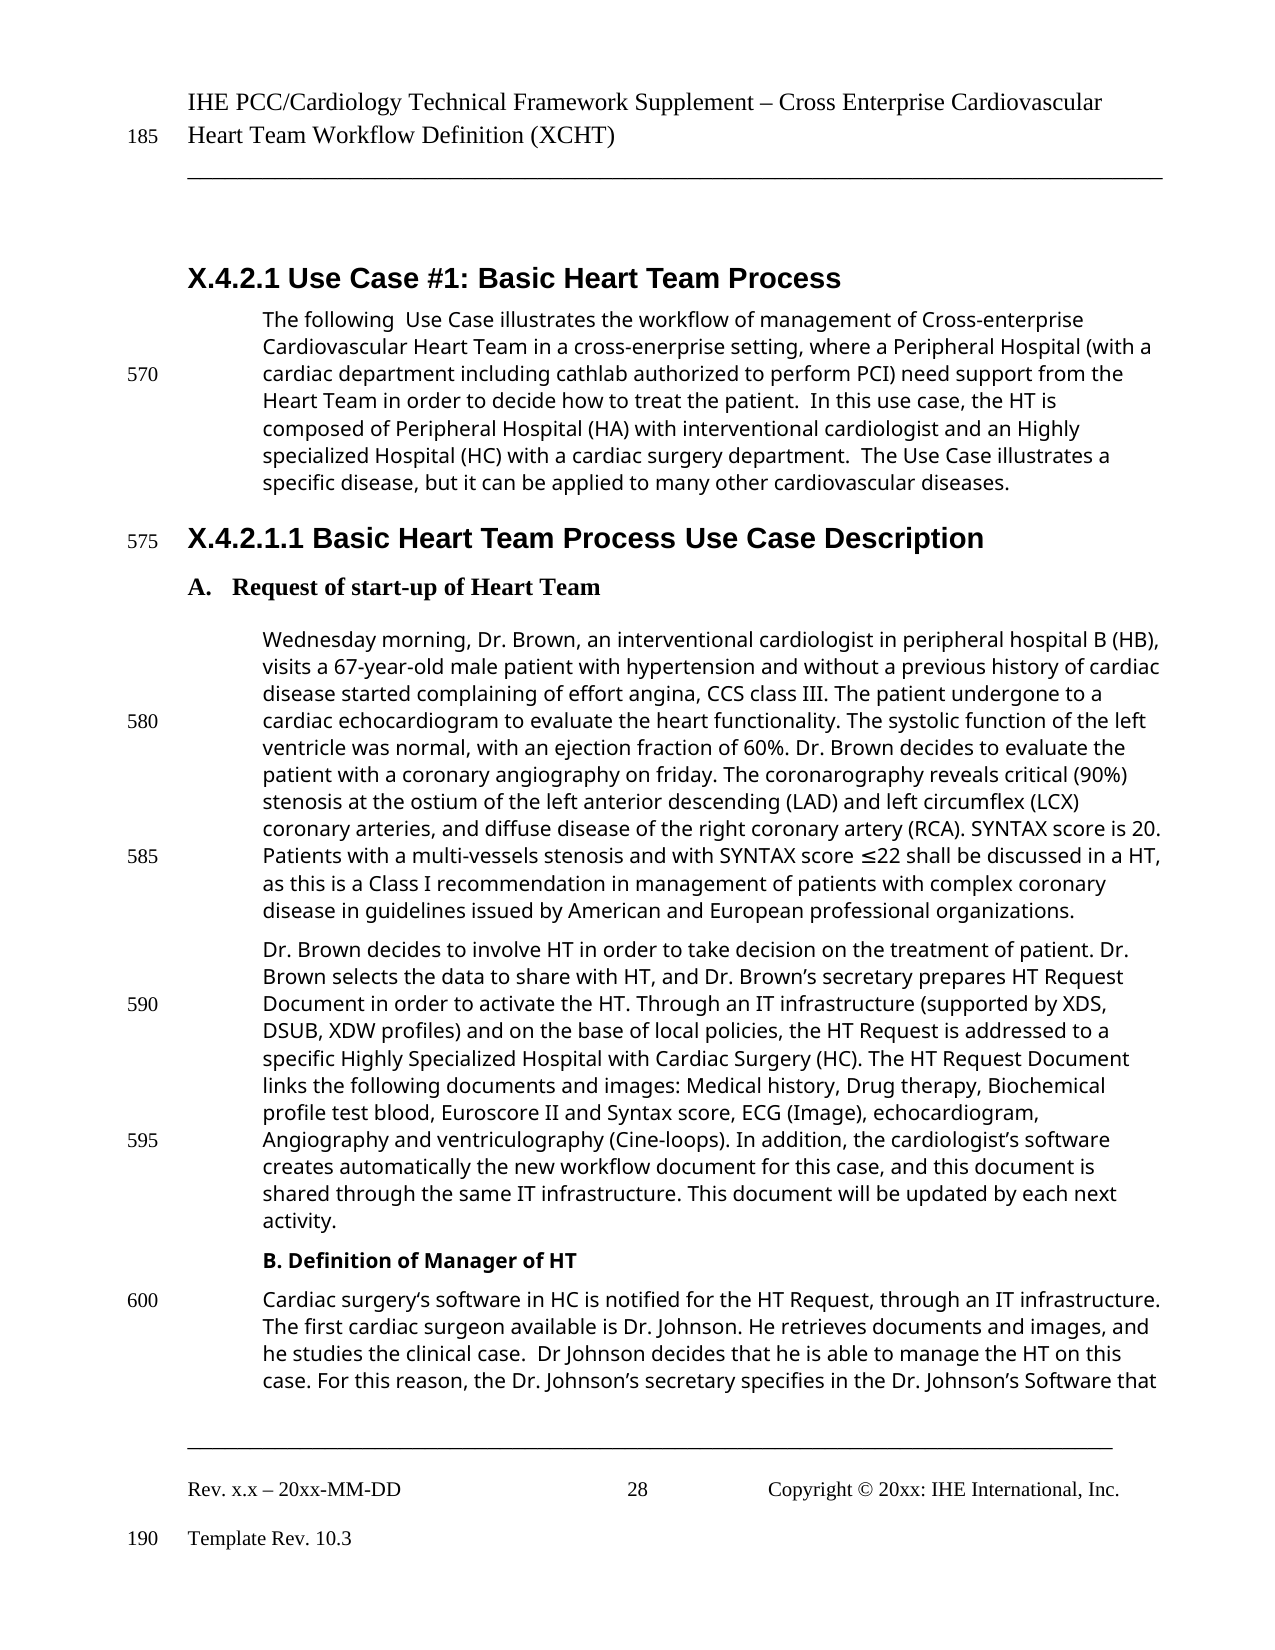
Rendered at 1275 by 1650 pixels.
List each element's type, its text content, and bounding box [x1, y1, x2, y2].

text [262, 1286, 1162, 1394]
text Dr. Brown decides to involve HT in order to take decision on the treatment of patient. Dr. Brown selects the data to share with HT, and Dr. Brown’s secretary prepares HT Request Document in order to activate the HT. Through an IT infrastructure (supported by XDS, DSUB, XDW profiles) and on the base of local policies, the HT Request is addressed to a specific Highly Specialized Hospital with Cardiac Surgery (HC). The HT Request Document links the following documents and images: Medical history, Drug therapy, Biochemical profile test blood, Euroscore II and Syntax score, ECG (Image), echocardiogram, Angiography and ventriculography (Cine-loops). In addition, the cardiologist’s software creates automatically the new workflow document for this case, and this document is shared through the same IT infrastructure. This document will be updated by each next activity. [262, 936, 1162, 1234]
text The following Use Case illustrates the workflow of management of Cross-enterprise Cardiovascular Heart Team in a cross-enerprise setting, where a Peripheral Hospital (with a cardiac department including cathlab authorized to perform PCI) need support from the Heart Team in order to decide how to treat the patient. In this use case, the HT is composed of Peripheral Hospital (HA) with interventional cardiologist and an Highly specialized Hospital (HC) with a cardiac surgery department. The Use Case illustrates a specific disease, but it can be applied to many other cardiovascular diseases. [262, 306, 1162, 496]
subtitle X.4.2.1.1 Basic Heart Team Process Use Case Description [187, 521, 1162, 554]
text Wednesday morning, Dr. Brown, an interventional cardiologist in peripheral hospital B (HB), visits a 67-year-old male patient with hypertension and without a previous history of cardiac disease started complaining of effort angina, CCS class III. The patient undergone to a cardiac echocardiogram to evaluate the heart functionality. The systolic function of the left ventricle was normal, with an ejection fraction of 60%. Dr. Brown decides to evaluate the patient with a coronary angiography on friday. The coronarography reveals critical (90%) stenosis at the ostium of the left anterior descending (LAD) and left circumflex (LCX) coronary arteries, and diffuse disease of the right coronary artery (RCA). SYNTAX score is 20. Patients with a multi-vessels stenosis and with SYNTAX score ≤22 shall be discussed in a HT, as this is a Class I recommendation in management of patients with complex coronary disease in guidelines issued by American and European professional organizations. [262, 626, 1162, 923]
text B. Definition of Manager of HT [262, 1246, 1162, 1273]
subtitle X.4.2.1 Use Case #1: Basic Heart Team Process [187, 261, 1162, 295]
list Request of start-up of Heart Team [187, 572, 1162, 600]
